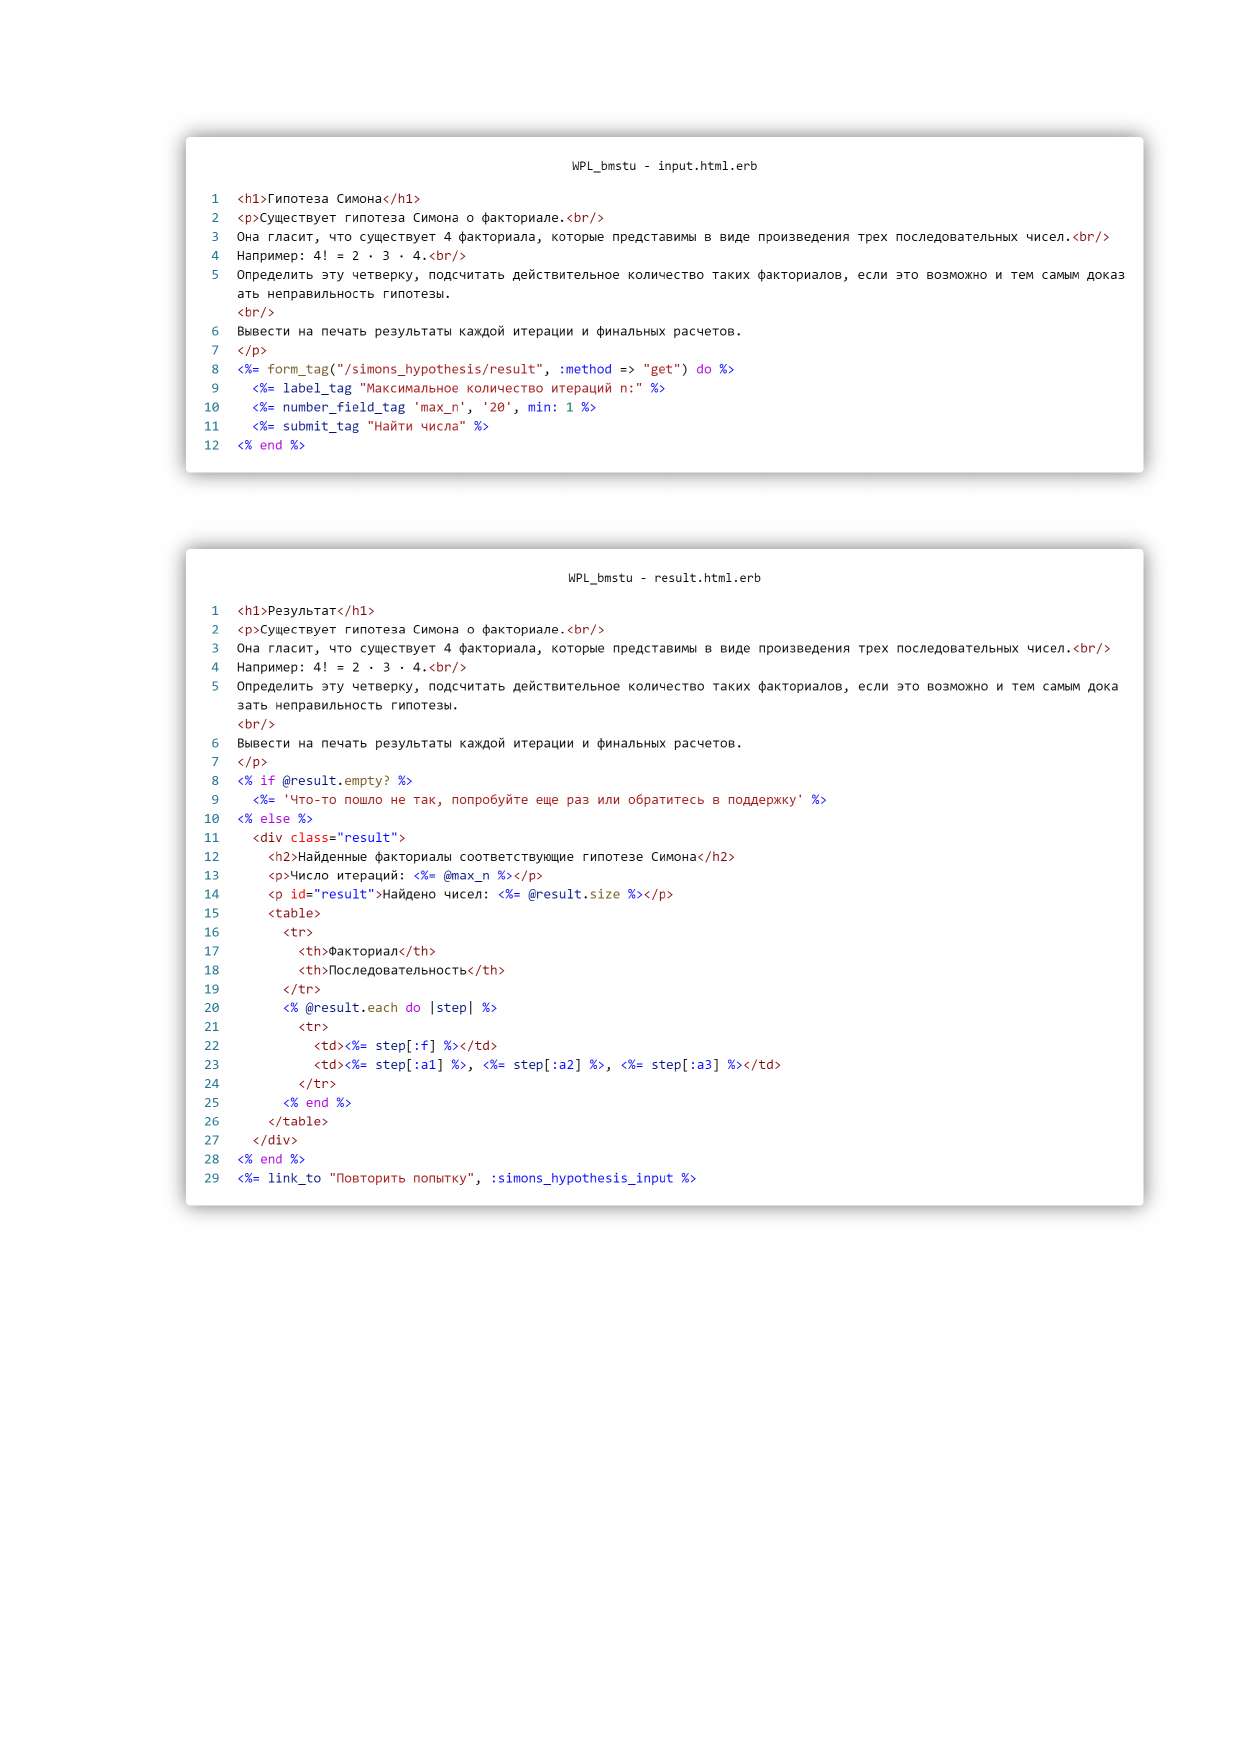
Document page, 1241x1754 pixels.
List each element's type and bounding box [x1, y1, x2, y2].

picture [147, 99, 1182, 1244]
